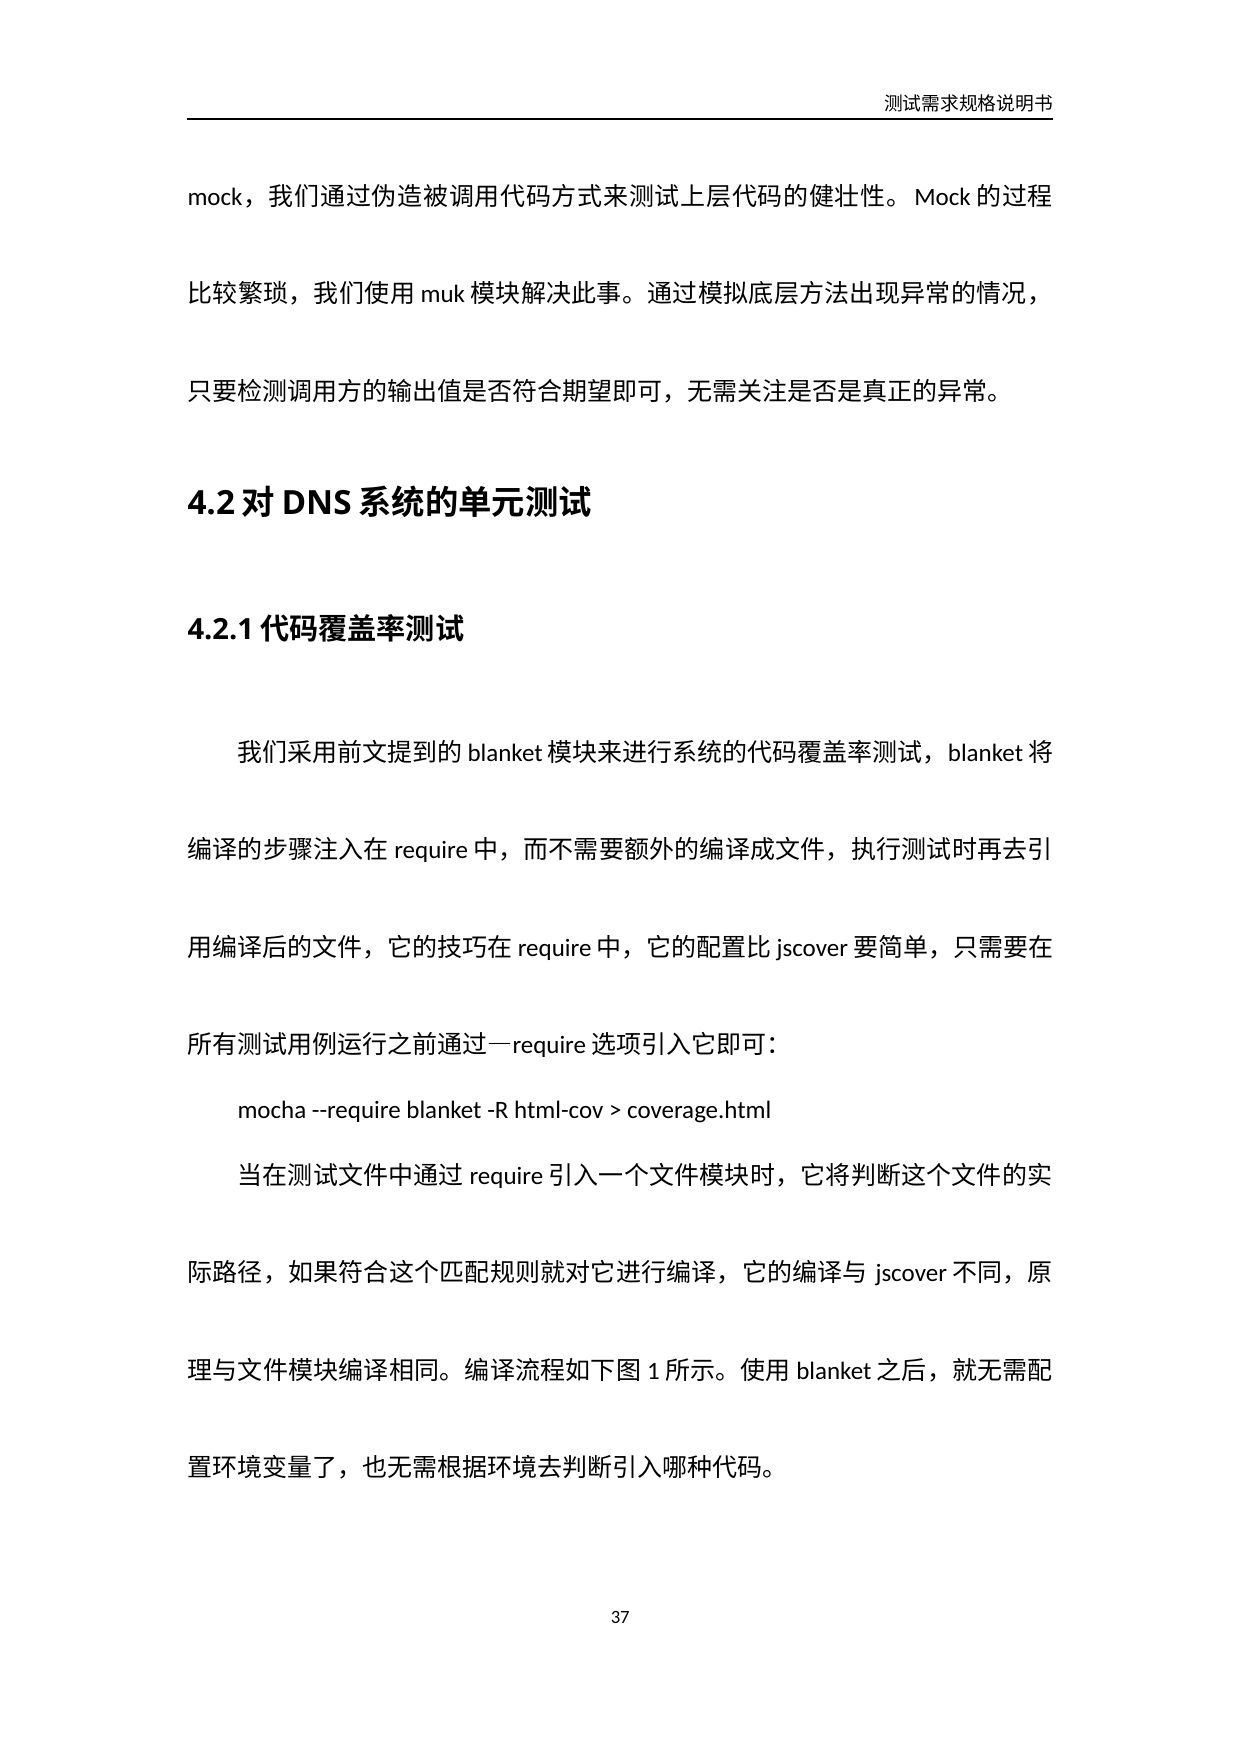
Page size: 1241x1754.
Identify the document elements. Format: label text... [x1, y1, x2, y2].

text 当在测试文件中通过require引入一个文件模块时，它将判断这个文件的实际路径，如果符合这个匹配规则就对它进行编译，它的编译与jscover不同，原理与文件模块编译相同。编译流程如下图1所示。使用blanket之后，就无需配置环境变量了，也无需根据环境去判断引入哪种代码。 [187, 1141, 1053, 1498]
text 我们采用前文提到的blanket模块来进行系统的代码覆盖率测试，blanket将编译的步骤注入在require中，而不需要额外的编译成文件，执行测试时再去引用编译后的文件，它的技巧在require中，它的配置比jscover要简单，只需要在所有测试用例运行之前通过—require选项引入它即可： [187, 718, 1053, 1075]
text mocha --require blanket -R html-cov > coverage.html [187, 1093, 1053, 1126]
text 4.2.1代码覆盖率测试 [187, 594, 1053, 659]
text 4.2对DNS系统的单元测试 [187, 467, 1053, 532]
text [187, 162, 1053, 422]
